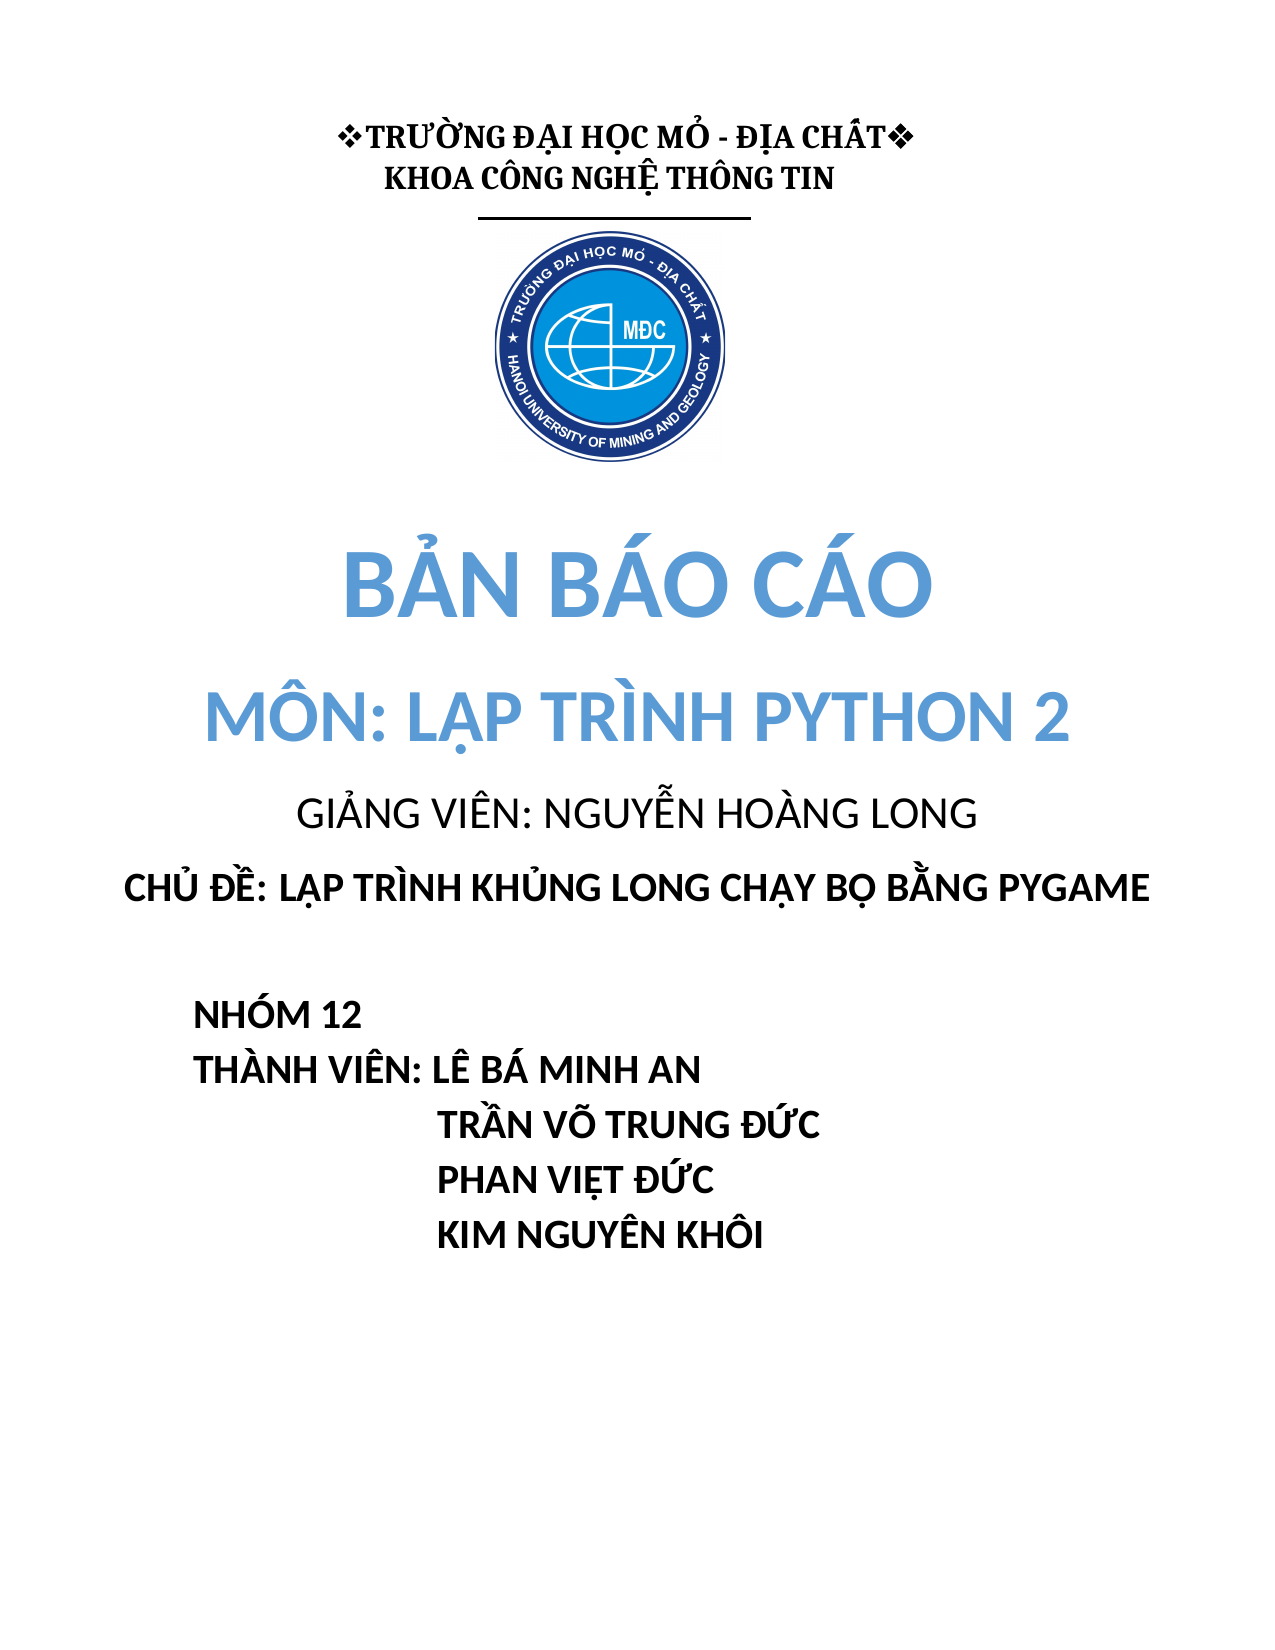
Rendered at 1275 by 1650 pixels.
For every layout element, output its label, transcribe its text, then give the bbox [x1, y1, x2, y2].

list THÀNH VIÊN: LÊ BÁ MINH AN [193, 1043, 1157, 1094]
text BẢN BÁO CÁO [118, 520, 1157, 642]
list PHAN VIỆT ĐỨC [193, 1153, 1157, 1204]
list KIM NGUYÊN KHÔI [193, 1208, 1157, 1258]
list TRẦN VÕ TRUNG ĐỨC [193, 1098, 1157, 1149]
list KHOA CÔNG NGHỆ THÔNG TIN [193, 159, 1157, 198]
text GIẢNG VIÊN: NGUYỄN HOÀNG LONG [118, 784, 1157, 840]
picture [494, 231, 725, 462]
text CHỦ ĐỀ: LẬP TRÌNH KHỦNG LONG CHẠY BỘ BẰNG PYGAME [118, 861, 1157, 912]
text MÔN: LẬP TRÌNH PYTHON 2 [118, 668, 1157, 760]
list TRƯỜNG ĐẠI HỌC MỎ - ĐỊA CHẤT [193, 118, 1157, 156]
list NHÓM 12 [193, 988, 1157, 1039]
